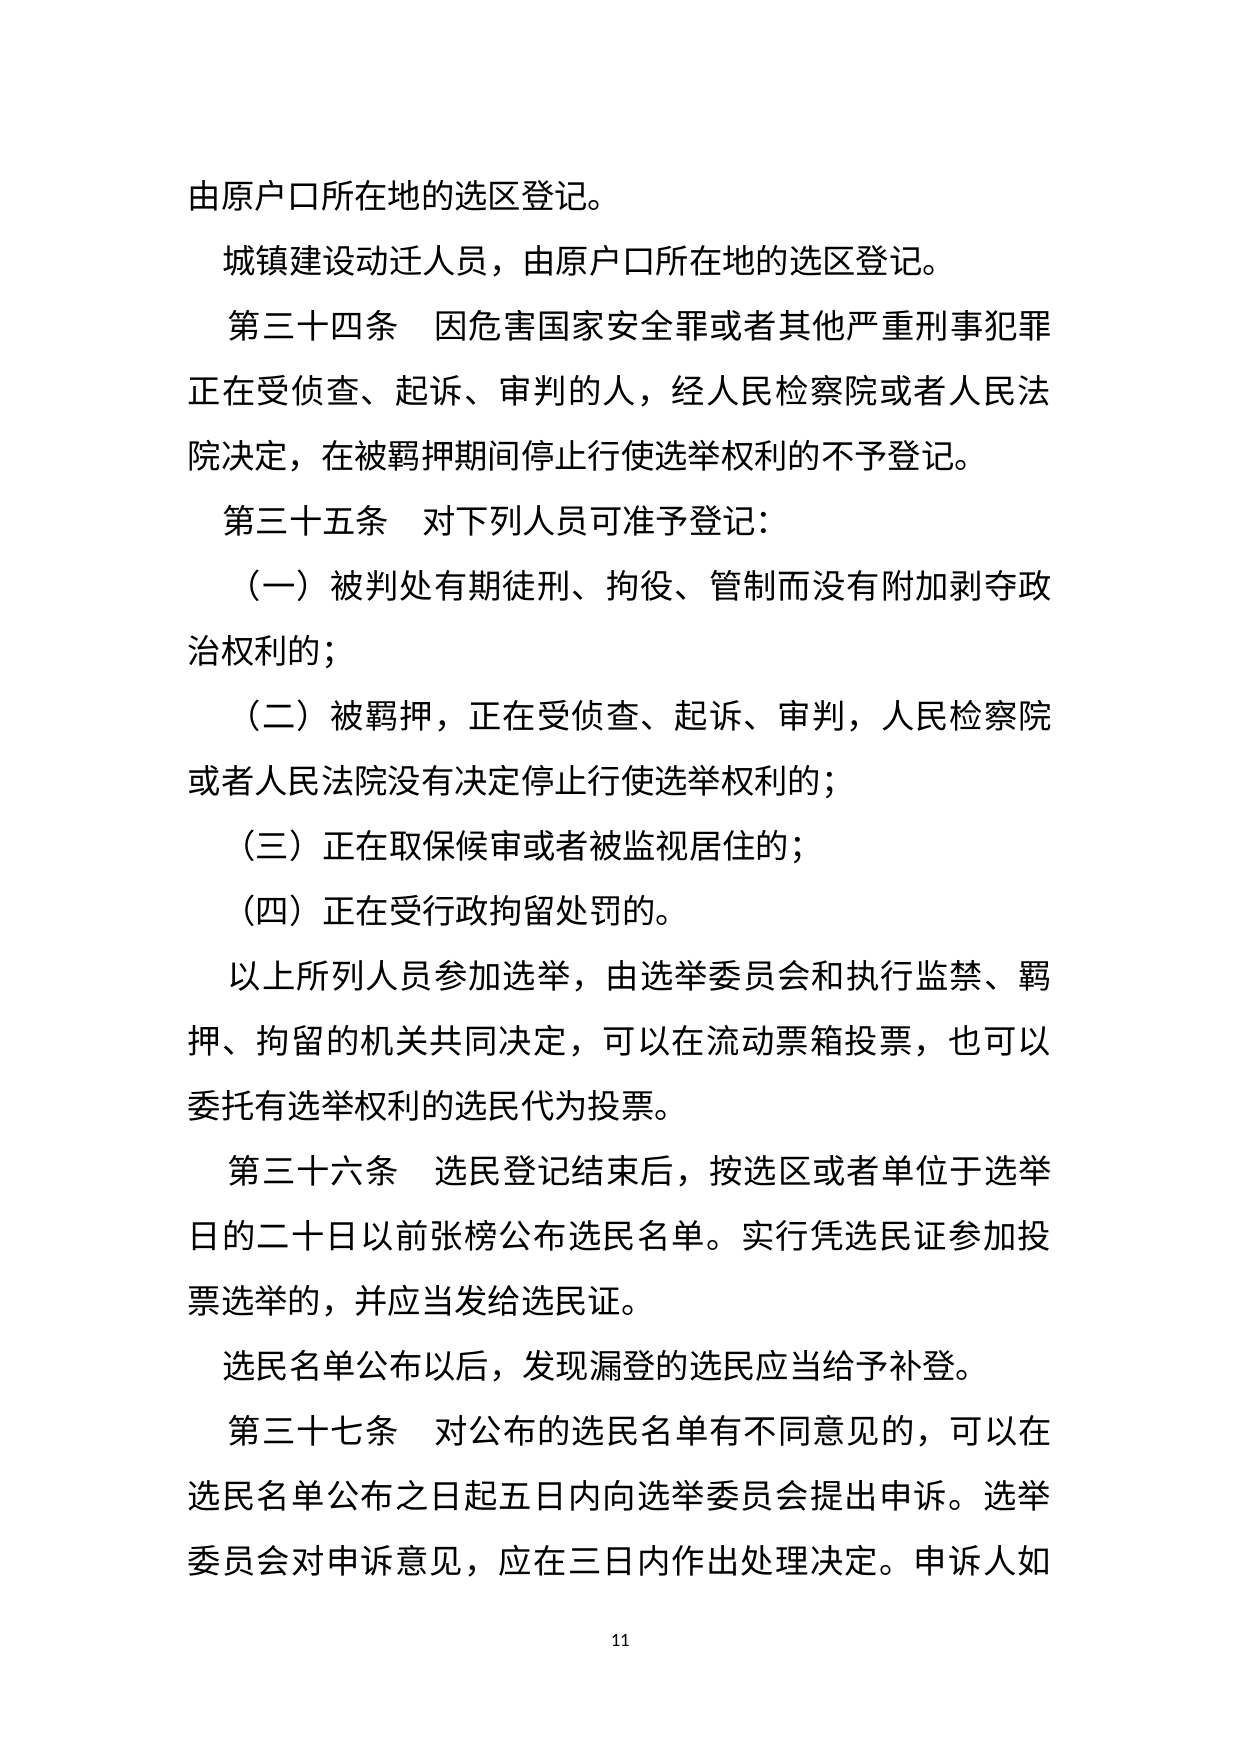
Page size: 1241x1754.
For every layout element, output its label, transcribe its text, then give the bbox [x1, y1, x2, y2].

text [187, 1397, 1053, 1592]
text 选民名单公布以后，发现漏登的选民应当给予补登。 [187, 1332, 1053, 1397]
text （四）正在受行政拘留处罚的。 [187, 877, 1053, 942]
text （一）被判处有期徒刑、拘役、管制而没有附加剥夺政治权利的； [187, 552, 1053, 682]
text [187, 162, 1053, 227]
text 第三十六条 选民登记结束后，按选区或者单位于选举日的二十日以前张榜公布选民名单。实行凭选民证参加投票选举的，并应当发给选民证。 [187, 1137, 1053, 1332]
text （三）正在取保候审或者被监视居住的； [187, 812, 1053, 877]
text 第三十五条 对下列人员可准予登记： [187, 487, 1053, 552]
text （二）被羁押，正在受侦查、起诉、审判，人民检察院或者人民法院没有决定停止行使选举权利的； [187, 682, 1053, 812]
text 以上所列人员参加选举，由选举委员会和执行监禁、羁押、拘留的机关共同决定，可以在流动票箱投票，也可以委托有选举权利的选民代为投票。 [187, 942, 1053, 1137]
text 城镇建设动迁人员，由原户口所在地的选区登记。 [187, 227, 1053, 292]
text 第三十四条 因危害国家安全罪或者其他严重刑事犯罪正在受侦查、起诉、审判的人，经人民检察院或者人民法院决定，在被羁押期间停止行使选举权利的不予登记。 [187, 292, 1053, 487]
